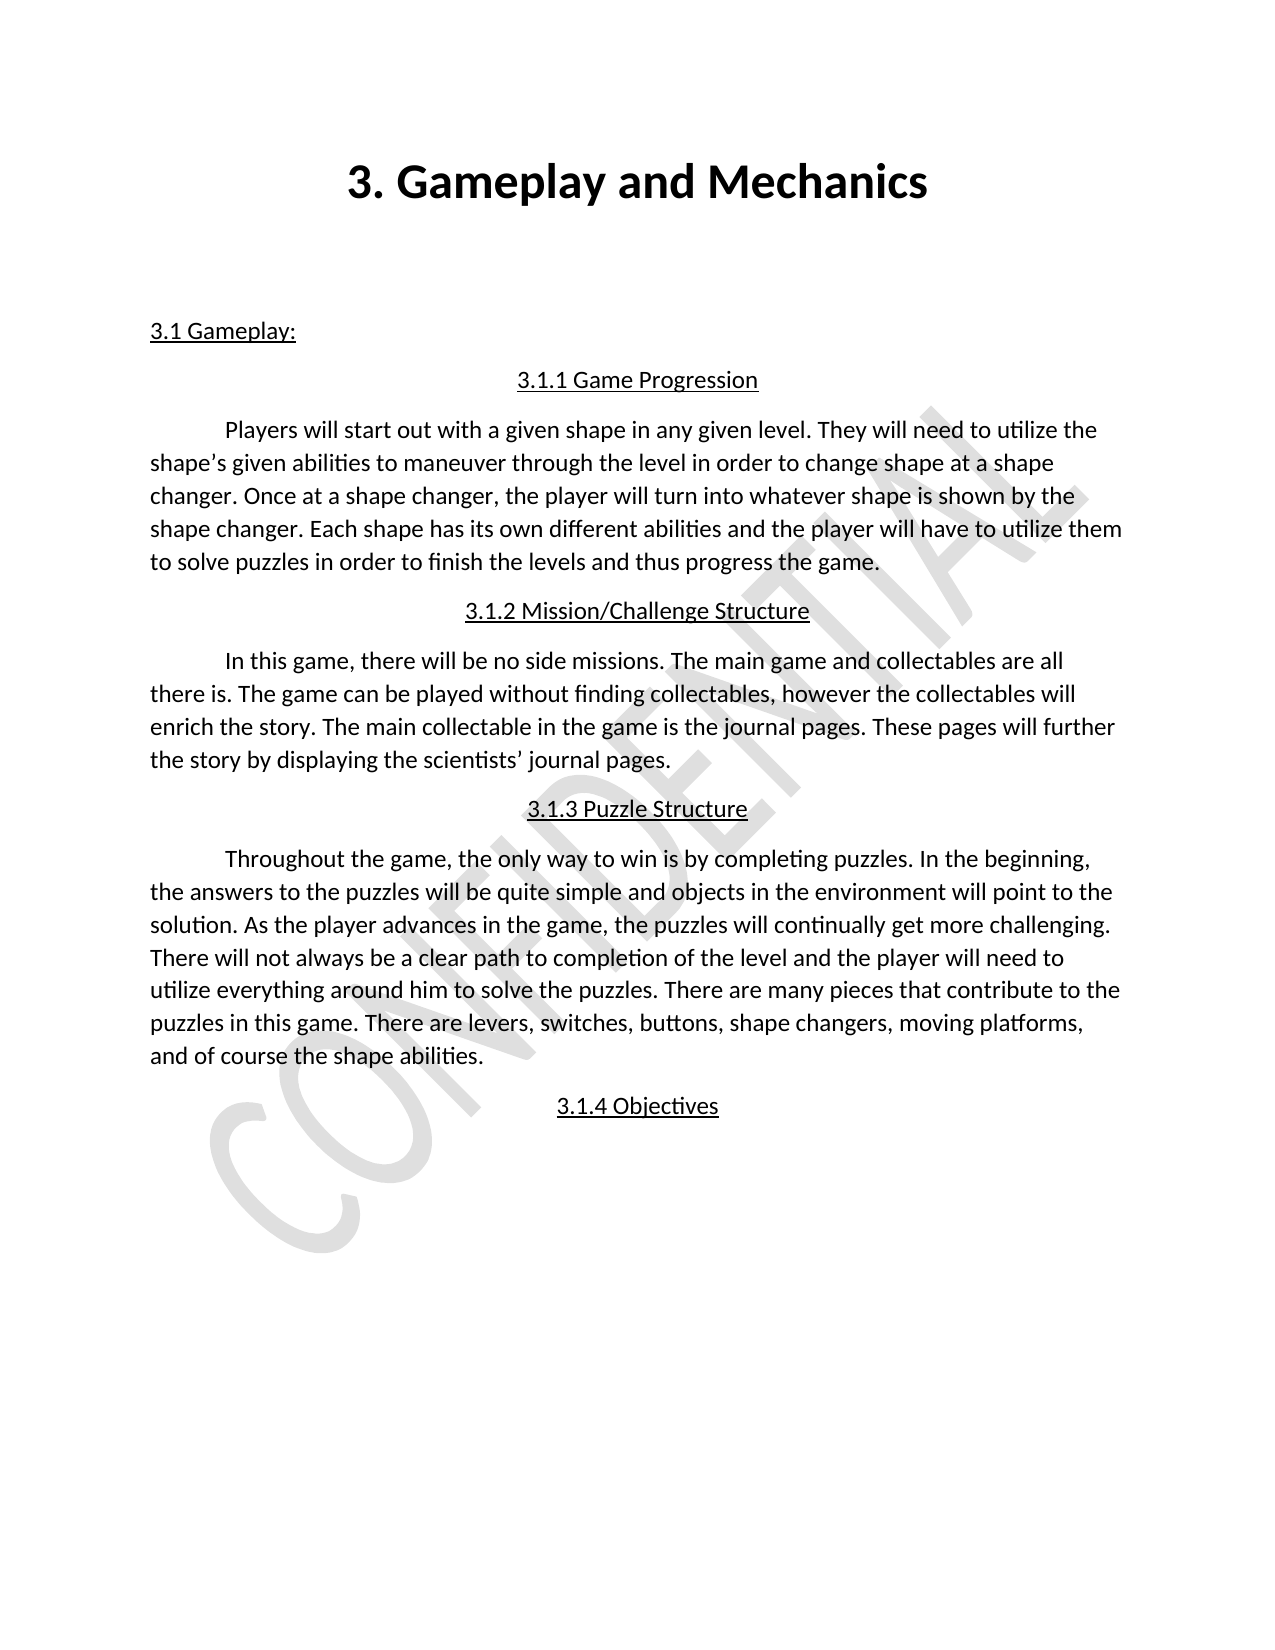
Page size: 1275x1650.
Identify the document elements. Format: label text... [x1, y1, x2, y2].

text Players will start out with a given shape in any given level. They will need to utilize the shape’s given abilities to maneuver through the level in order to change shape at a shape changer. Once at a shape changer, the player will turn into whatever shape is shown by the shape changer. Each shape has its own different abilities and the player will have to utilize them to solve puzzles in order to finish the levels and thus progress the game. [150, 414, 1125, 576]
text 3.1.4 Objectives [150, 1090, 1125, 1121]
text In this game, there will be no side missions. The main game and collectables are all there is. The game can be played without finding collectables, however the collectables will enrich the story. The main collectable in the game is the journal pages. These pages will further the story by displaying the scientists’ journal pages. [150, 645, 1125, 774]
text 3. Gameplay and Mechanics [150, 150, 1125, 211]
text 3.1.1 Game Progression [150, 364, 1125, 395]
text Throughout the game, the only way to win is by completing puzzles. In the beginning, the answers to the puzzles will be quite simple and objects in the environment will point to the solution. As the player advances in the game, the puzzles will continually get more challenging. There will not always be a clear path to completion of the level and the player will need to utilize everything around him to solve the puzzles. There are many pieces that contribute to the puzzles in this game. There are levers, switches, buttons, shape changers, moving platforms, and of course the shape abilities. [150, 843, 1125, 1071]
text 3.1.2 Mission/Challenge Structure [150, 595, 1125, 626]
text 3.1 Gameplay: [150, 315, 1125, 346]
text 3.1.3 Puzzle Structure [150, 793, 1125, 824]
